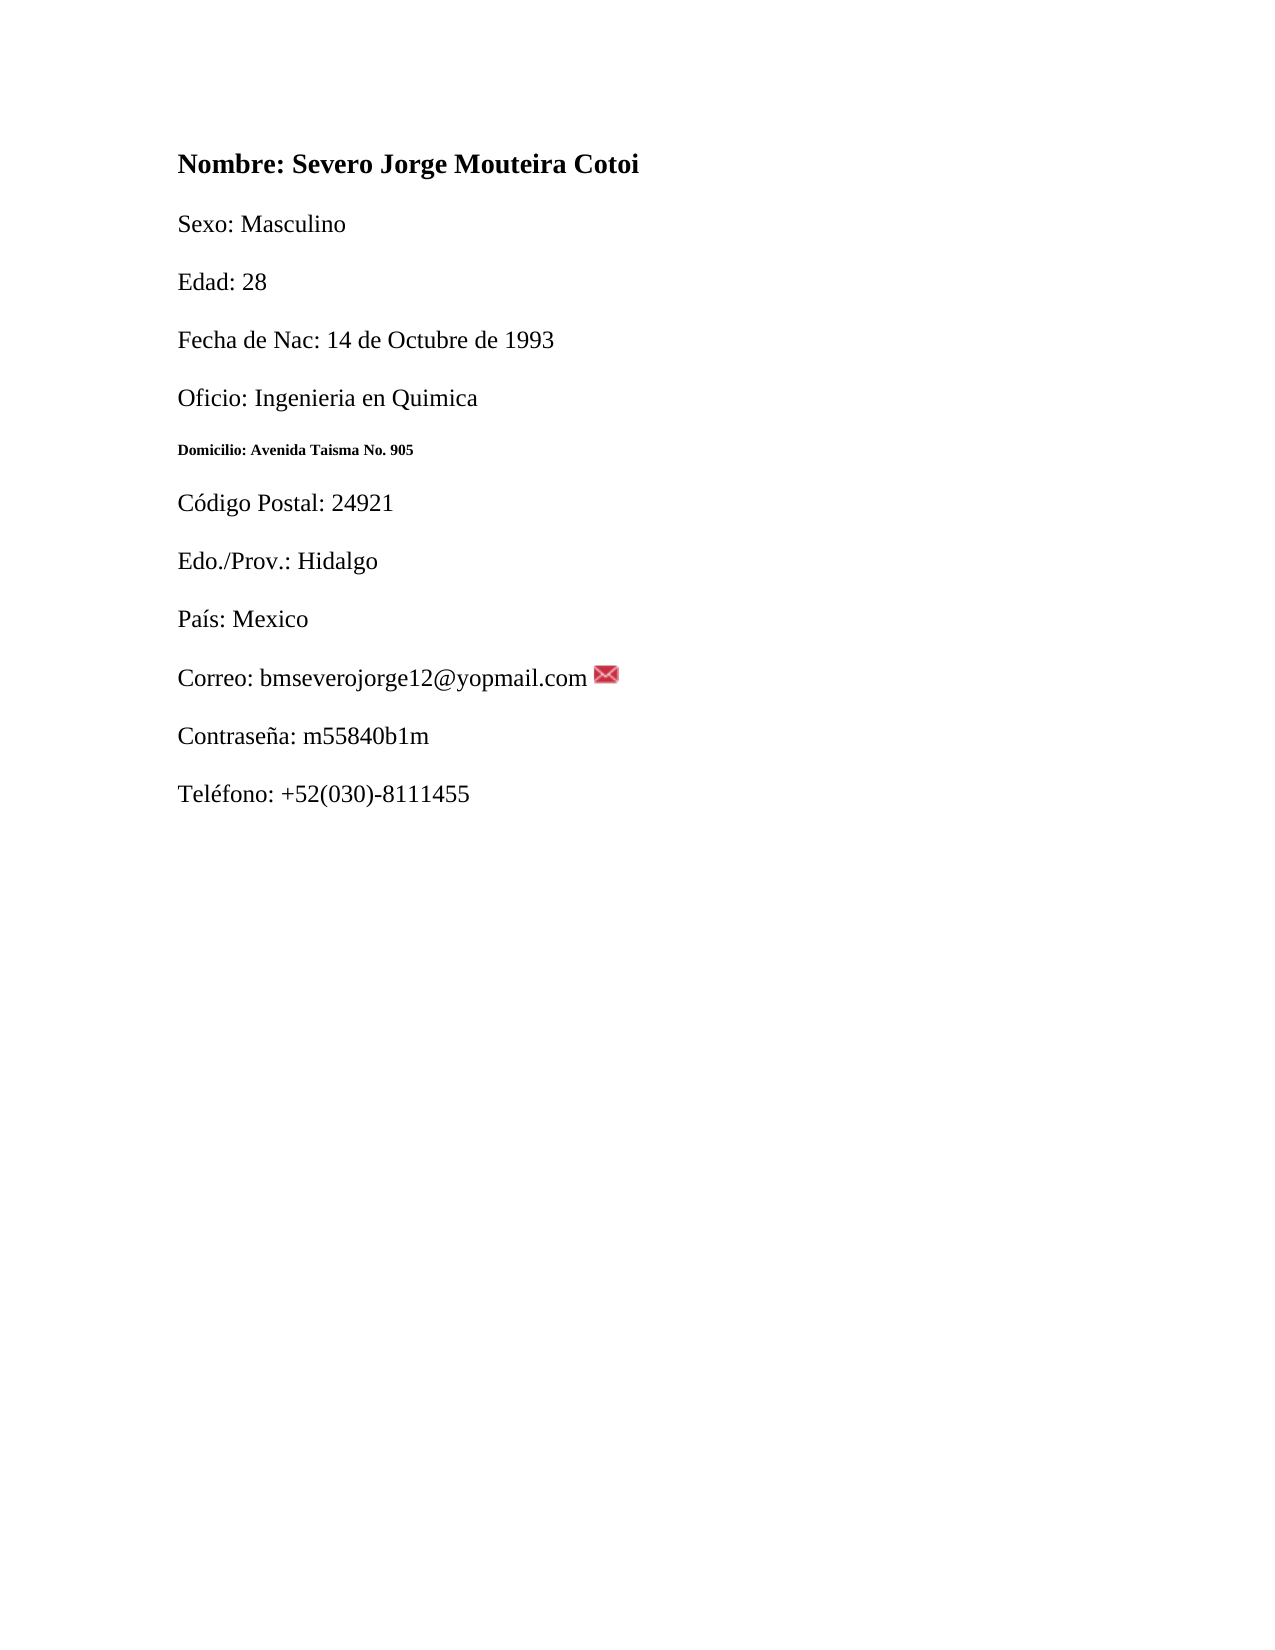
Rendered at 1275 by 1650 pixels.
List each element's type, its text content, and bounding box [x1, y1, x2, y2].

text Correo: bmseverojorge12@yopmail.com [177, 662, 1098, 692]
text Edad: 28 [177, 267, 1098, 296]
text Edo./Prov.: Hidalgo [177, 546, 1098, 574]
subtitle Nombre: Severo Jorge Mouteira Cotoi [177, 148, 1098, 180]
picture [593, 661, 619, 687]
text Código Postal: 24921 [177, 488, 1098, 517]
text Sexo: Masculino [177, 209, 1098, 238]
text Teléfono: +52(030)-8111455 [177, 779, 1098, 808]
text Contraseña: m55840b1m [177, 721, 1098, 750]
text País: Mexico [177, 604, 1098, 632]
text Fecha de Nac: 14 de Octubre de 1993 [177, 325, 1098, 354]
text Oficio: Ingenieria en Quimica [177, 383, 1098, 412]
subtitle Domicilio: Avenida Taisma No. 905 [177, 441, 1098, 459]
